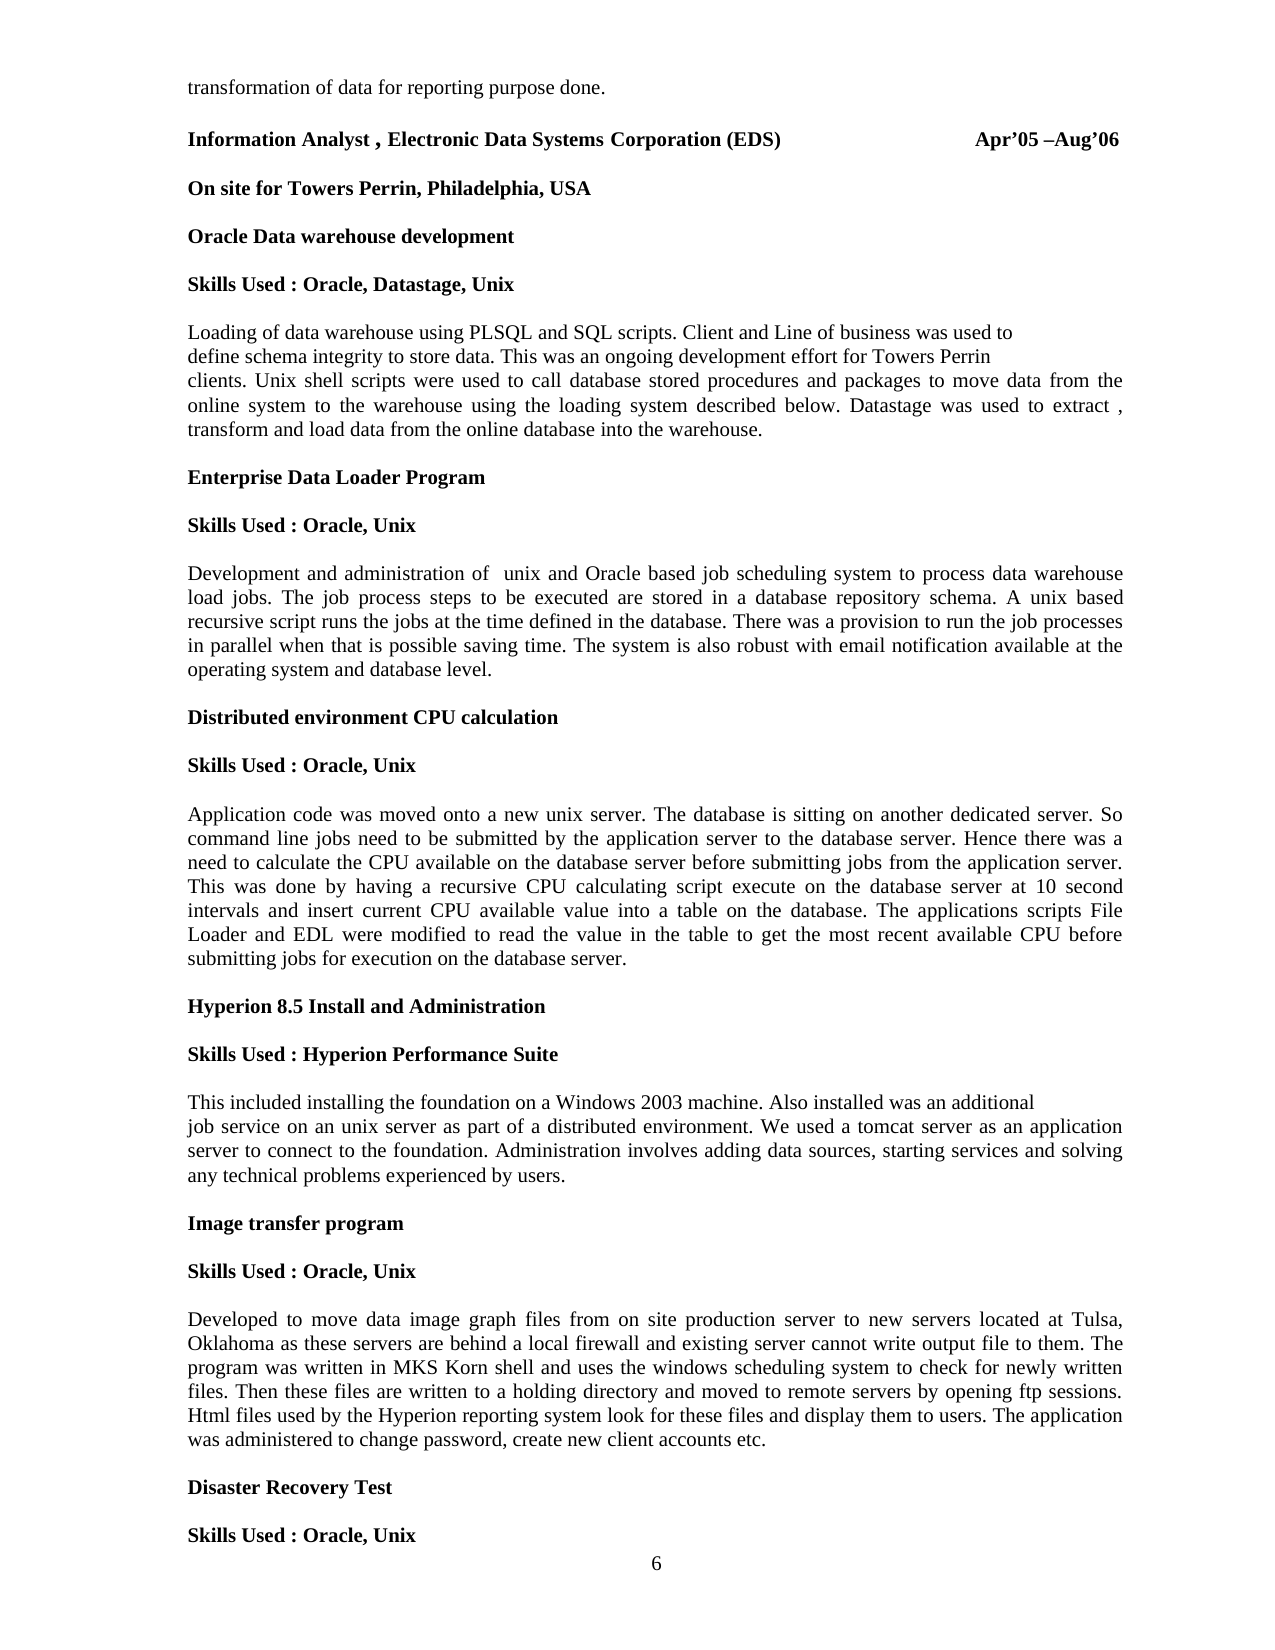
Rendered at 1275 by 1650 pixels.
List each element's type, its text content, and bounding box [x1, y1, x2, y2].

text transformation of data for reporting purpose done. [187, 75, 1125, 99]
text On site for Towers Perrin, [187, 176, 1125, 200]
text Skills Used : Oracle, Unix [187, 1523, 1125, 1547]
text Enterprise Data Loader Program [187, 465, 1125, 489]
text Hyperion 8.5 Install and Administration [187, 994, 1125, 1018]
text Skills Used : Oracle, Datastage, Unix [187, 272, 1125, 296]
text define schema integrity to store data. This was an ongoing development effort for Towers Perrin [187, 344, 1125, 368]
text clients. Unix shell scripts were used to call database stored procedures and packages to move data from the online system to the warehouse using the loading system described below. Datastage was used to extract , transform and load data from the online database into the warehouse. [187, 368, 1125, 441]
text Skills Used : Oracle, Unix [187, 1259, 1125, 1283]
text Skills Used : Hyperion Performance Suite [187, 1042, 1125, 1066]
text This included installing the foundation on a Windows 2003 machine. Also installed was an additional [187, 1090, 1125, 1114]
text Development and administration of unix and Oracle based job scheduling system to process data warehouse load jobs. The job process steps to be executed are stored in a database repository schema. A unix based recursive script runs the jobs at the time defined in the database. There was a provision to run the job processes in parallel when that is possible saving time. The system is also robust with email notification available at the operating system and database level. [187, 561, 1125, 681]
text job service on an unix server as part of a distributed environment. We used a tomcat server as an application server to connect to the foundation. Administration involves adding data sources, starting services and solving any technical problems experienced by users. [187, 1114, 1125, 1187]
text Oracle Data warehouse development [187, 224, 1125, 248]
text Image transfer program [187, 1211, 1125, 1235]
text Loading of data warehouse using PLSQL and SQL scripts. Client and Line of business was used to [187, 320, 1125, 344]
text Distributed environment CPU calculation [187, 705, 1125, 729]
text Skills Used : Oracle, Unix [187, 753, 1125, 777]
text Application code was moved onto a new unix server. The database is sitting on another dedicated server. So command line jobs need to be submitted by the application server to the database server. Hence there was a need to calculate the CPU available on the database server before submitting jobs from the application server. This was done by having a recursive CPU calculating script execute on the database server at 10 second intervals and insert current CPU available value into a table on the database. The applications scripts File Loader and EDL were modified to read the value in the table to get the most recent available CPU before submitting jobs for execution on the database server. [187, 802, 1125, 970]
text Information Analyst , Electronic Data Systems Corporation (EDS) Apr’05 –Aug’06 [187, 123, 1125, 152]
text Developed to move data image graph files from on site production server to new servers located at Tulsa, Oklahoma as these servers are behind a local firewall and existing server cannot write output file to them. The program was written in MKS Korn shell and uses the windows scheduling system to check for newly written files. Then these files are written to a holding directory and moved to remote servers by opening ftp sessions. Html files used by the Hyperion reporting system look for these files and display them to users. The application was administered to change password, create new client accounts etc. [187, 1307, 1125, 1451]
text Disaster Recovery Test [187, 1475, 1125, 1499]
text Skills Used : Oracle, Unix [187, 513, 1125, 537]
